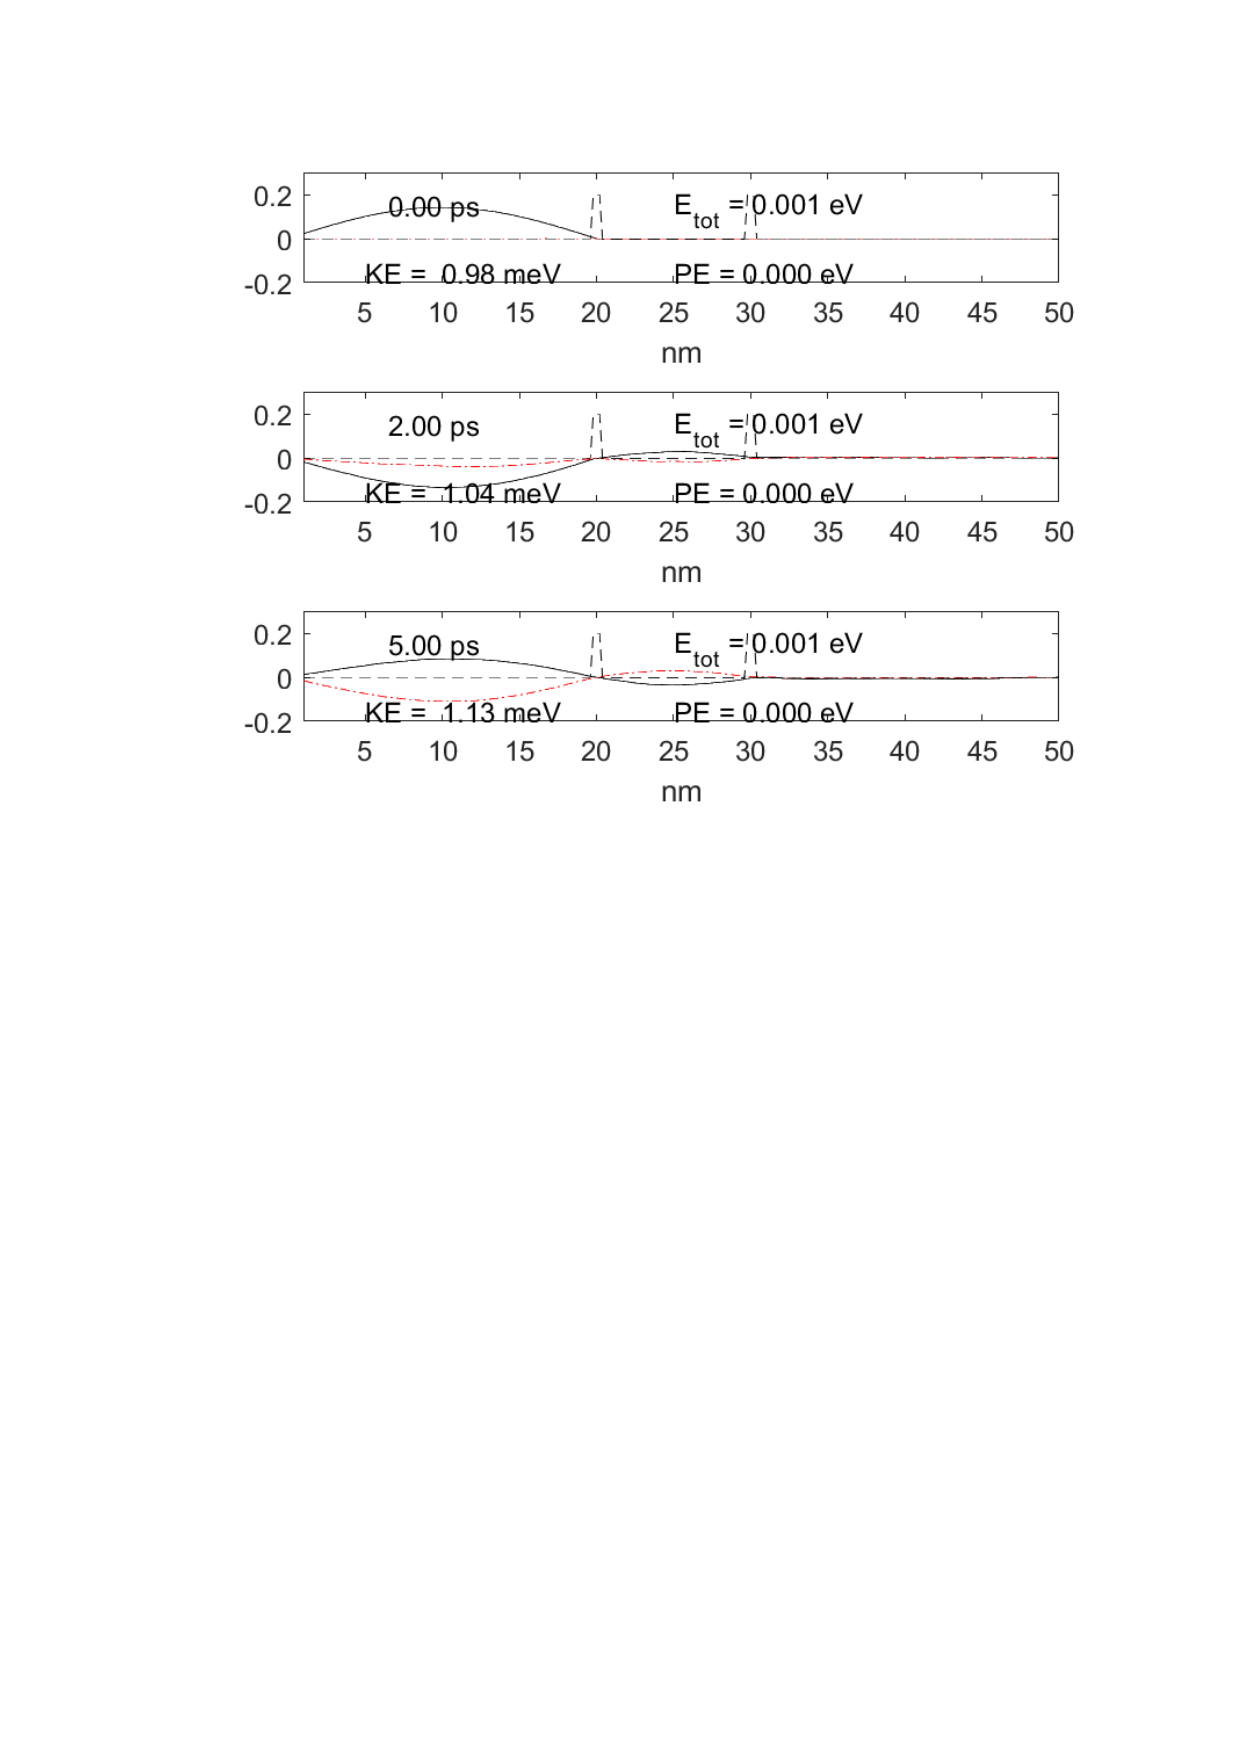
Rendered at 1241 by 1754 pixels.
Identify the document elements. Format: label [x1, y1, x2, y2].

picture [177, 118, 1152, 849]
